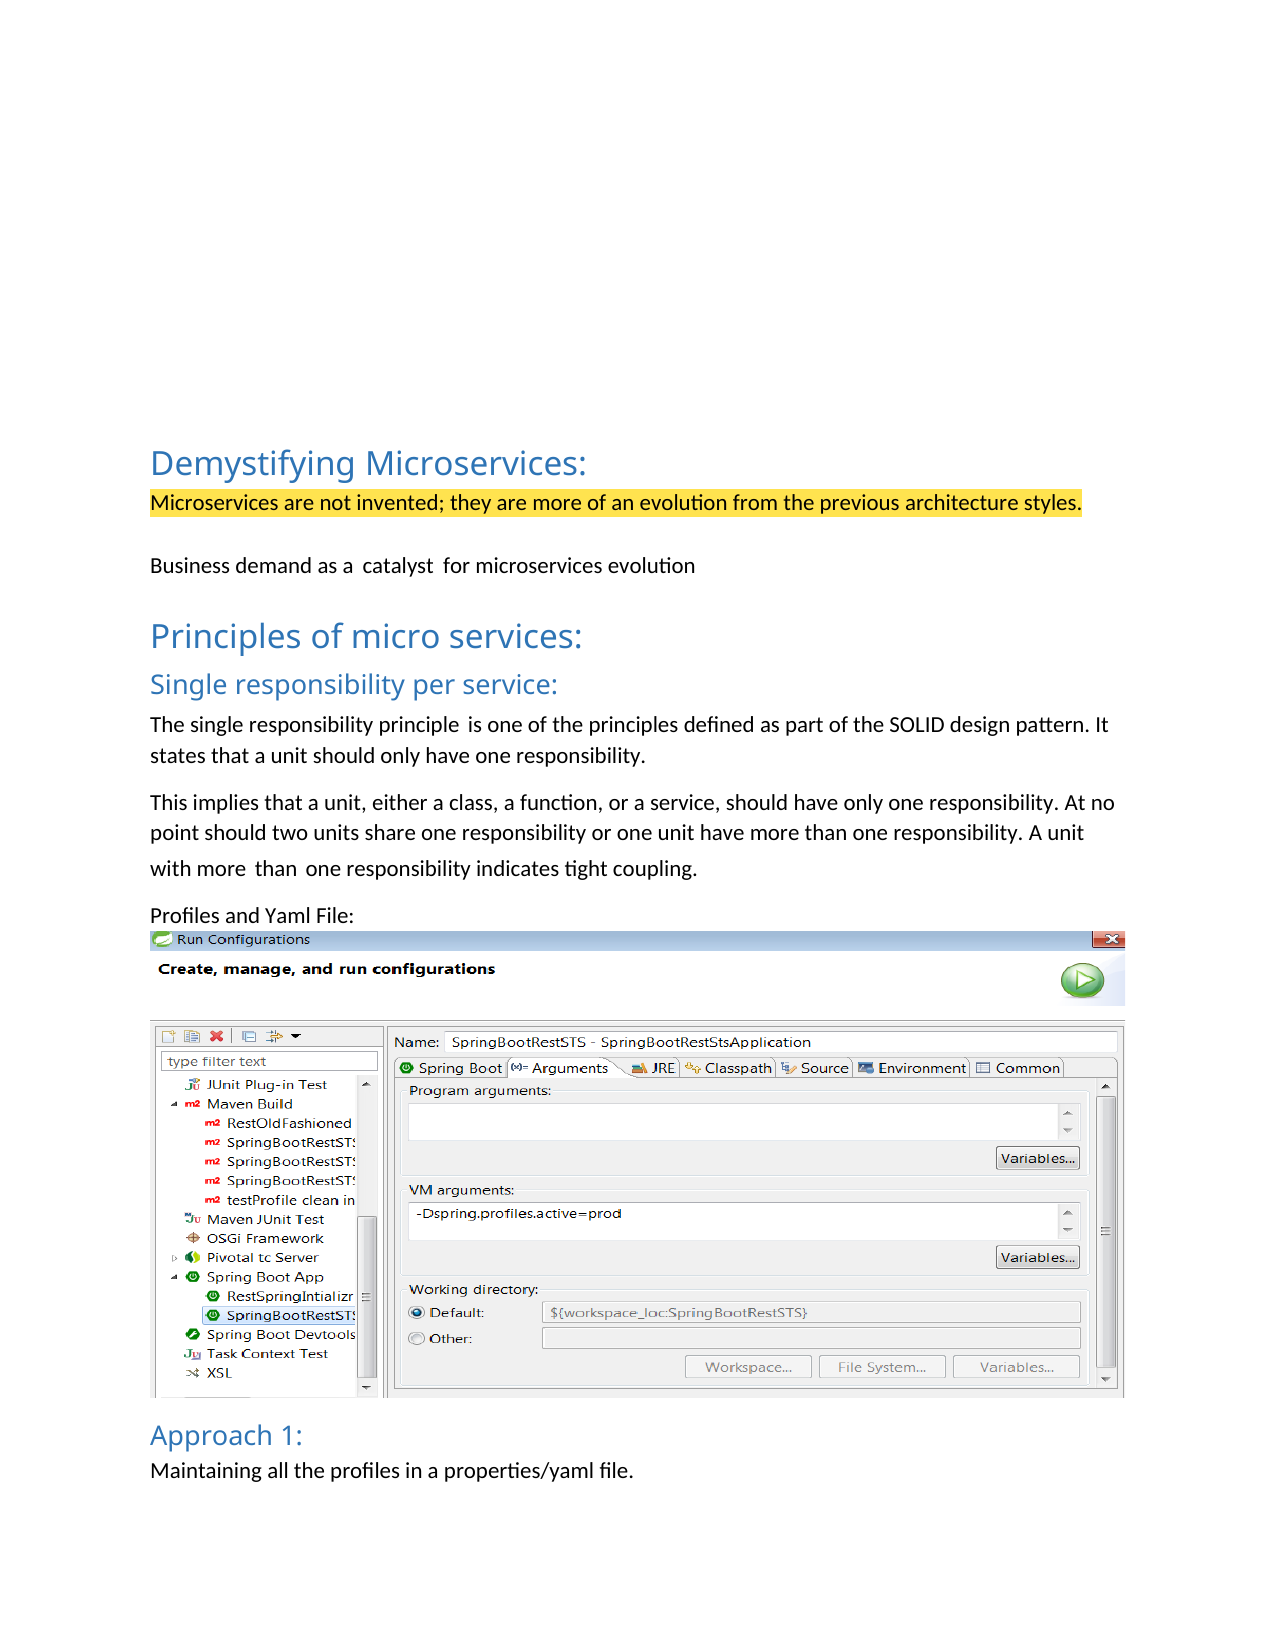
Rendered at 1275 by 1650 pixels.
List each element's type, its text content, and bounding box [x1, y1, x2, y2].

text Maintaining all the profiles in a properties/yaml file. [150, 1456, 1125, 1484]
text This implies that a unit, either a class, a function, or a service, should have only one responsibility. At no point should two units share one responsibility or one unit have more than one responsibility. A unit with more than one responsibility indicates tight coupling. [150, 788, 1125, 882]
subtitle Approach 1: [150, 1416, 1125, 1453]
subtitle Principles of micro services: [150, 613, 1125, 658]
text Business demand as a catalyst for microservices evolution [150, 535, 1125, 584]
subtitle Single responsibility per service: [150, 666, 1125, 703]
text The single responsibility principle is one of the principles defined as part of the SOLID design pattern. It states that a unit should only have one responsibility. [150, 706, 1125, 769]
picture [150, 931, 1125, 1398]
text Profiles and Yaml File: [150, 901, 1125, 931]
text Microservices are not invented; they are more of an evolution from the previous architecture styles. [150, 488, 1125, 517]
subtitle Demystifying Microservices: [150, 439, 1125, 485]
